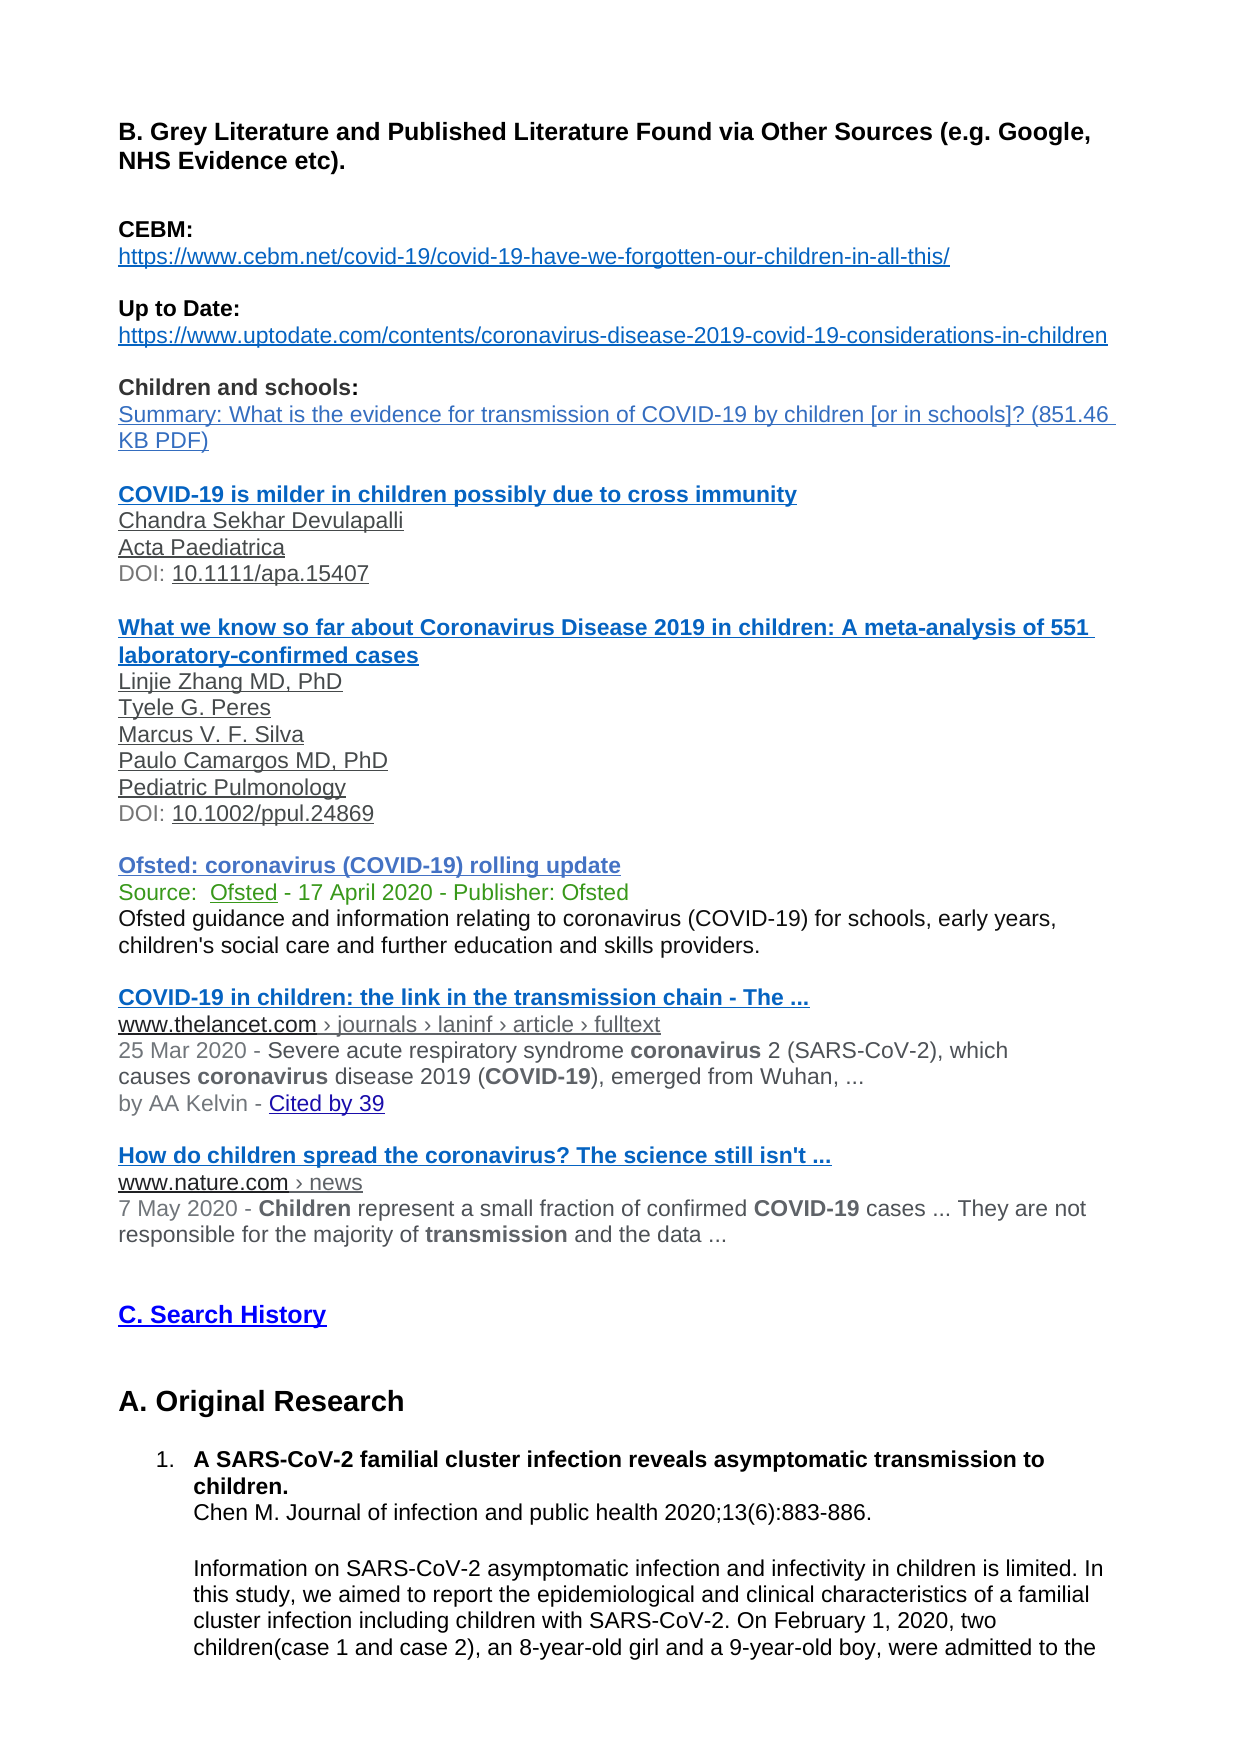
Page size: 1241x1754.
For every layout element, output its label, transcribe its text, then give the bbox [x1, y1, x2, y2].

text Chandra Sekhar Devulapalli [118, 507, 1122, 534]
text Linjie Zhang MD, PhD Tyele G. Peres Marcus V. F. Silva Paulo Camargos MD, PhD [118, 668, 1122, 773]
text C. Search History [118, 1301, 1122, 1329]
list A SARS-CoV-2 familial cluster infection reveals asymptomatic transmission to children. Chen M. Journal of infection and public health 2020;13(6):883-886. [156, 1446, 1122, 1525]
text 25 Mar 2020 - Severe acute respiratory syndrome coronavirus 2 (SARS-CoV-2), which causes coronavirus disease 2019 (COVID-19), emerged from Wuhan, ... [118, 1037, 1122, 1090]
text by AA Kelvin - ‎Cited by 39 [118, 1090, 1122, 1116]
subtitle B. Grey Literature and Published Literature Found via Other Sources (e.g. Google, NHS Evidence etc). [118, 89, 1122, 175]
text www.thelancet.com › journals › laninf › article › fulltext [118, 1011, 1122, 1037]
text DOI: 10.1111/apa.15407 [118, 560, 1122, 586]
subtitle A. Original Research [118, 1384, 1122, 1417]
text Up to Date: https://www.uptodate.com/contents/coronavirus-disease-2019-covid-19-considerations-in-children [118, 295, 1122, 348]
text How do children spread the coronavirus? The science still isn't ... [118, 1142, 1122, 1169]
text COVID‐19 is milder in children possibly due to cross immunity [118, 480, 1122, 507]
text What we know so far about Coronavirus Disease 2019 in children: A meta‐analysis of 551 laboratory‐confirmed cases [118, 613, 1122, 668]
text Children and schools: [118, 374, 1122, 401]
text Ofsted: coronavirus (COVID-19) rolling update [118, 852, 1122, 879]
text DOI: 10.1002/ppul.24869 [118, 800, 1122, 826]
subtitle CEBM: https://www.cebm.net/covid-19/covid-19-have-we-forgotten-our-children-in-all-this/ [118, 216, 1122, 269]
text Source: Ofsted - 17 April 2020 - Publisher: Ofsted [118, 879, 1122, 905]
text Summary: What is the evidence for transmission of COVID-19 by children [or in schools]? (851.46 KB PDF) [118, 401, 1122, 453]
text Ofsted guidance and information relating to coronavirus (COVID-19) for schools, early years, children's social care and further education and skills providers. [118, 905, 1122, 958]
text 7 May 2020 - Children represent a small fraction of confirmed COVID-19 cases ... They are not responsible for the majority of transmission and the data ... [118, 1195, 1122, 1248]
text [193, 1554, 1122, 1660]
text Acta Paediatrica [118, 534, 1122, 560]
text www.nature.com › news [118, 1169, 1122, 1195]
text Pediatric Pulmonology [118, 773, 1122, 800]
text COVID-19 in children: the link in the transmission chain - The ... [118, 984, 1122, 1011]
